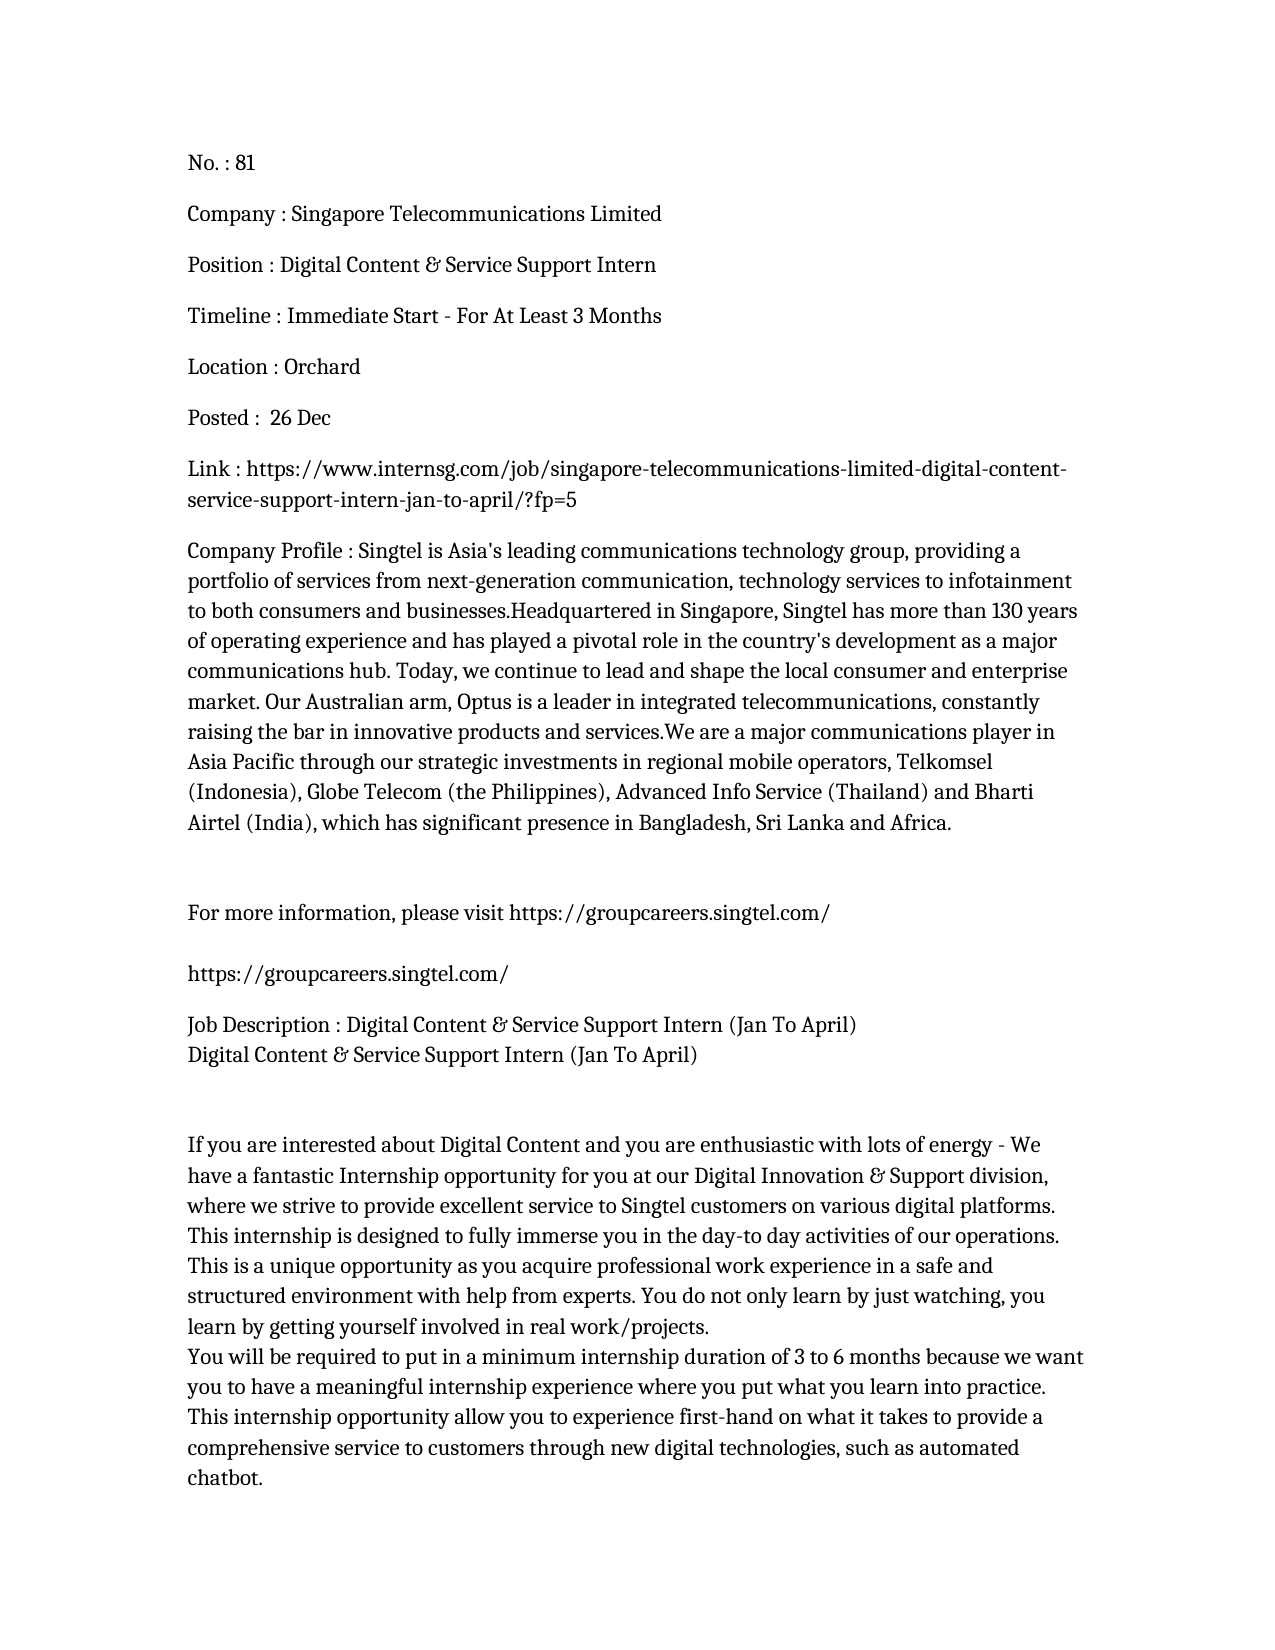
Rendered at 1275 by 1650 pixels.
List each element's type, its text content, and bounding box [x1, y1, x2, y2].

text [187, 1011, 1087, 1491]
text No. : 81 [187, 150, 1087, 176]
text Posted : 26 Dec [187, 405, 1087, 432]
text Timeline : Immediate Start - For At Least 3 Months [187, 303, 1087, 329]
text Position : Digital Content & Service Support Intern [187, 252, 1087, 278]
text Company Profile : Singtel is Asia's leading communications technology group, providing a portfolio of services from next-generation communication, technology services to infotainment to both consumers and businesses.Headquartered in Singapore, Singtel has more than 130 years of operating experience and has played a pivotal role in the country's development as a major communications hub. Today, we continue to lead and shape the local consumer and enterprise market. Our Australian arm, Optus is a leader in integrated telecommunications, constantly raising the bar in innovative products and services.We are a major communications player in Asia Pacific through our strategic investments in regional mobile operators, Telkomsel (Indonesia), Globe Telecom (the Philippines), Advanced Info Service (Thailand) and Bharti Airtel (India), which has significant presence in Bangladesh, Sri Lanka and Africa. For more information, please visit https://groupcareers.singtel.com/ https://groupcareers.singtel.com/ [187, 537, 1087, 987]
text Company : Singapore Telecommunications Limited [187, 201, 1087, 227]
text Location : Orchard [187, 354, 1087, 381]
text Link : https://www.internsg.com/job/singapore-telecommunications-limited-digital-content-service-support-intern-jan-to-april/?fp=5 [187, 456, 1087, 513]
